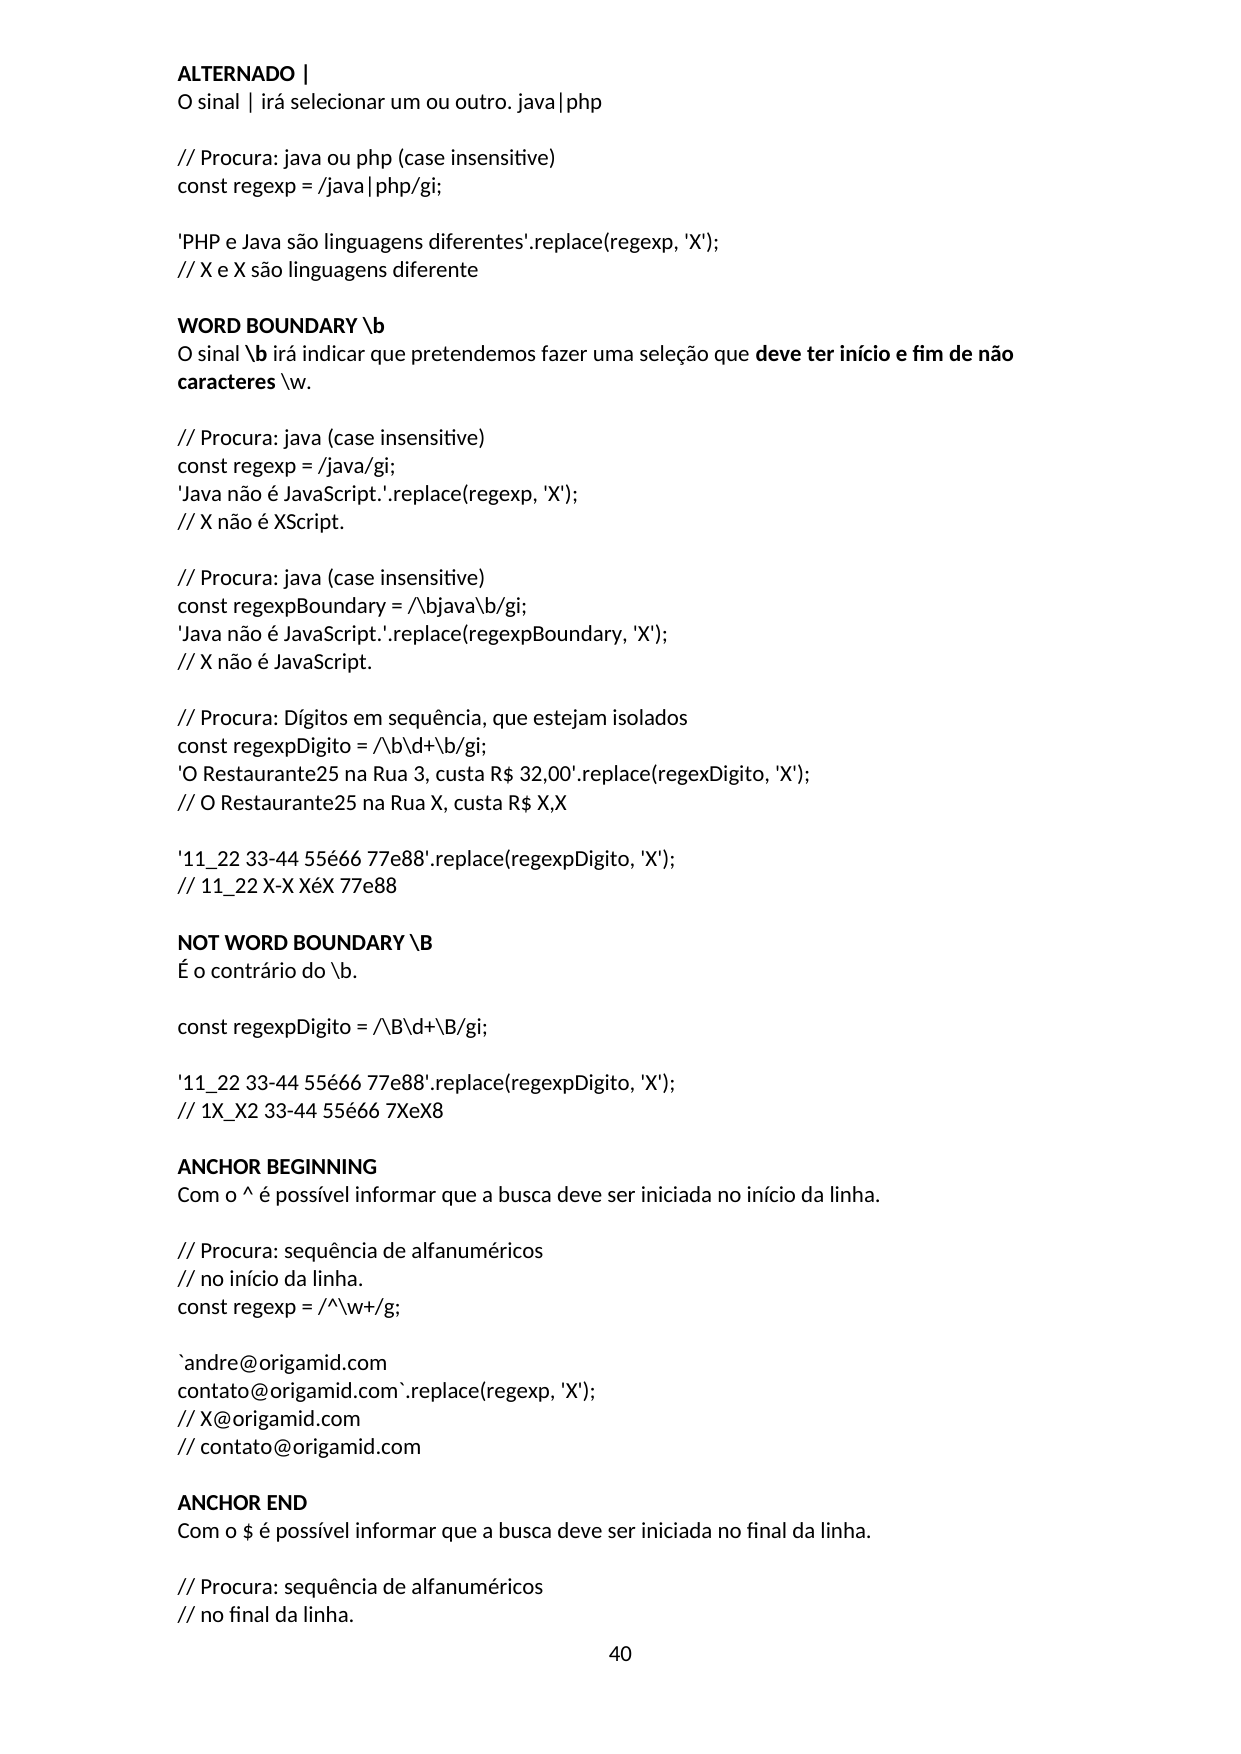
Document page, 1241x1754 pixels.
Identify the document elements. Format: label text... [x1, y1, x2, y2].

text const regexp = /^\w+/g; [177, 1292, 1063, 1320]
text // Procura: java (case insensitive) [177, 423, 1063, 451]
text const regexpDigito = /\b\d+\b/gi; [177, 732, 1063, 759]
text // 1X_X2 33-44 55é66 7XeX8 [177, 1096, 1063, 1124]
text 'O Restaurante25 na Rua 3, custa R$ 32,00'.replace(regexDigito, 'X'); [177, 759, 1063, 788]
text `andre@origamid.com [177, 1348, 1063, 1376]
text ALTERNADO | [177, 59, 1063, 87]
text '11_22 33-44 55é66 77e88'.replace(regexpDigito, 'X'); [177, 1068, 1063, 1096]
text // X não é JavaScript. [177, 647, 1063, 676]
text // Procura: sequência de alfanuméricos [177, 1572, 1063, 1600]
text Com o $ é possível informar que a busca deve ser iniciada no final da linha. [177, 1516, 1063, 1544]
text // Procura: java ou php (case insensitive) [177, 143, 1063, 171]
text ANCHOR BEGINNING [177, 1152, 1063, 1180]
text É o contrário do \b. [177, 956, 1063, 984]
text O sinal | irá selecionar um ou outro. java|php [177, 87, 1063, 115]
text 'Java não é JavaScript.'.replace(regexpBoundary, 'X'); [177, 619, 1063, 647]
text 'Java não é JavaScript.'.replace(regexp, 'X'); [177, 479, 1063, 507]
text WORD BOUNDARY \b [177, 311, 1063, 339]
text // no início da linha. [177, 1264, 1063, 1292]
text const regexp = /java/gi; [177, 451, 1063, 479]
text Com o ^ é possível informar que a busca deve ser iniciada no início da linha. [177, 1180, 1063, 1208]
text const regexpBoundary = /\bjava\b/gi; [177, 591, 1063, 619]
text contato@origamid.com`.replace(regexp, 'X'); [177, 1376, 1063, 1404]
text 'PHP e Java são linguagens diferentes'.replace(regexp, 'X'); [177, 227, 1063, 255]
text ANCHOR END [177, 1488, 1063, 1516]
text // no final da linha. [177, 1600, 1063, 1628]
text // Procura: sequência de alfanuméricos [177, 1236, 1063, 1264]
text '11_22 33-44 55é66 77e88'.replace(regexpDigito, 'X'); [177, 844, 1063, 872]
text // Procura: java (case insensitive) [177, 563, 1063, 591]
text // X e X são linguagens diferente [177, 255, 1063, 283]
text // O Restaurante25 na Rua X, custa R$ X,X [177, 788, 1063, 816]
text // Procura: Dígitos em sequência, que estejam isolados [177, 703, 1063, 732]
text const regexpDigito = /\B\d+\B/gi; [177, 1012, 1063, 1040]
text // contato@origamid.com [177, 1432, 1063, 1460]
text O sinal \b irá indicar que pretendemos fazer uma seleção que deve ter início e fim de não caracteres \w. [177, 339, 1063, 395]
text // X não é XScript. [177, 507, 1063, 535]
text NOT WORD BOUNDARY \B [177, 928, 1063, 956]
text // 11_22 X-X XéX 77e88 [177, 872, 1063, 900]
text // X@origamid.com [177, 1404, 1063, 1432]
text const regexp = /java|php/gi; [177, 171, 1063, 199]
